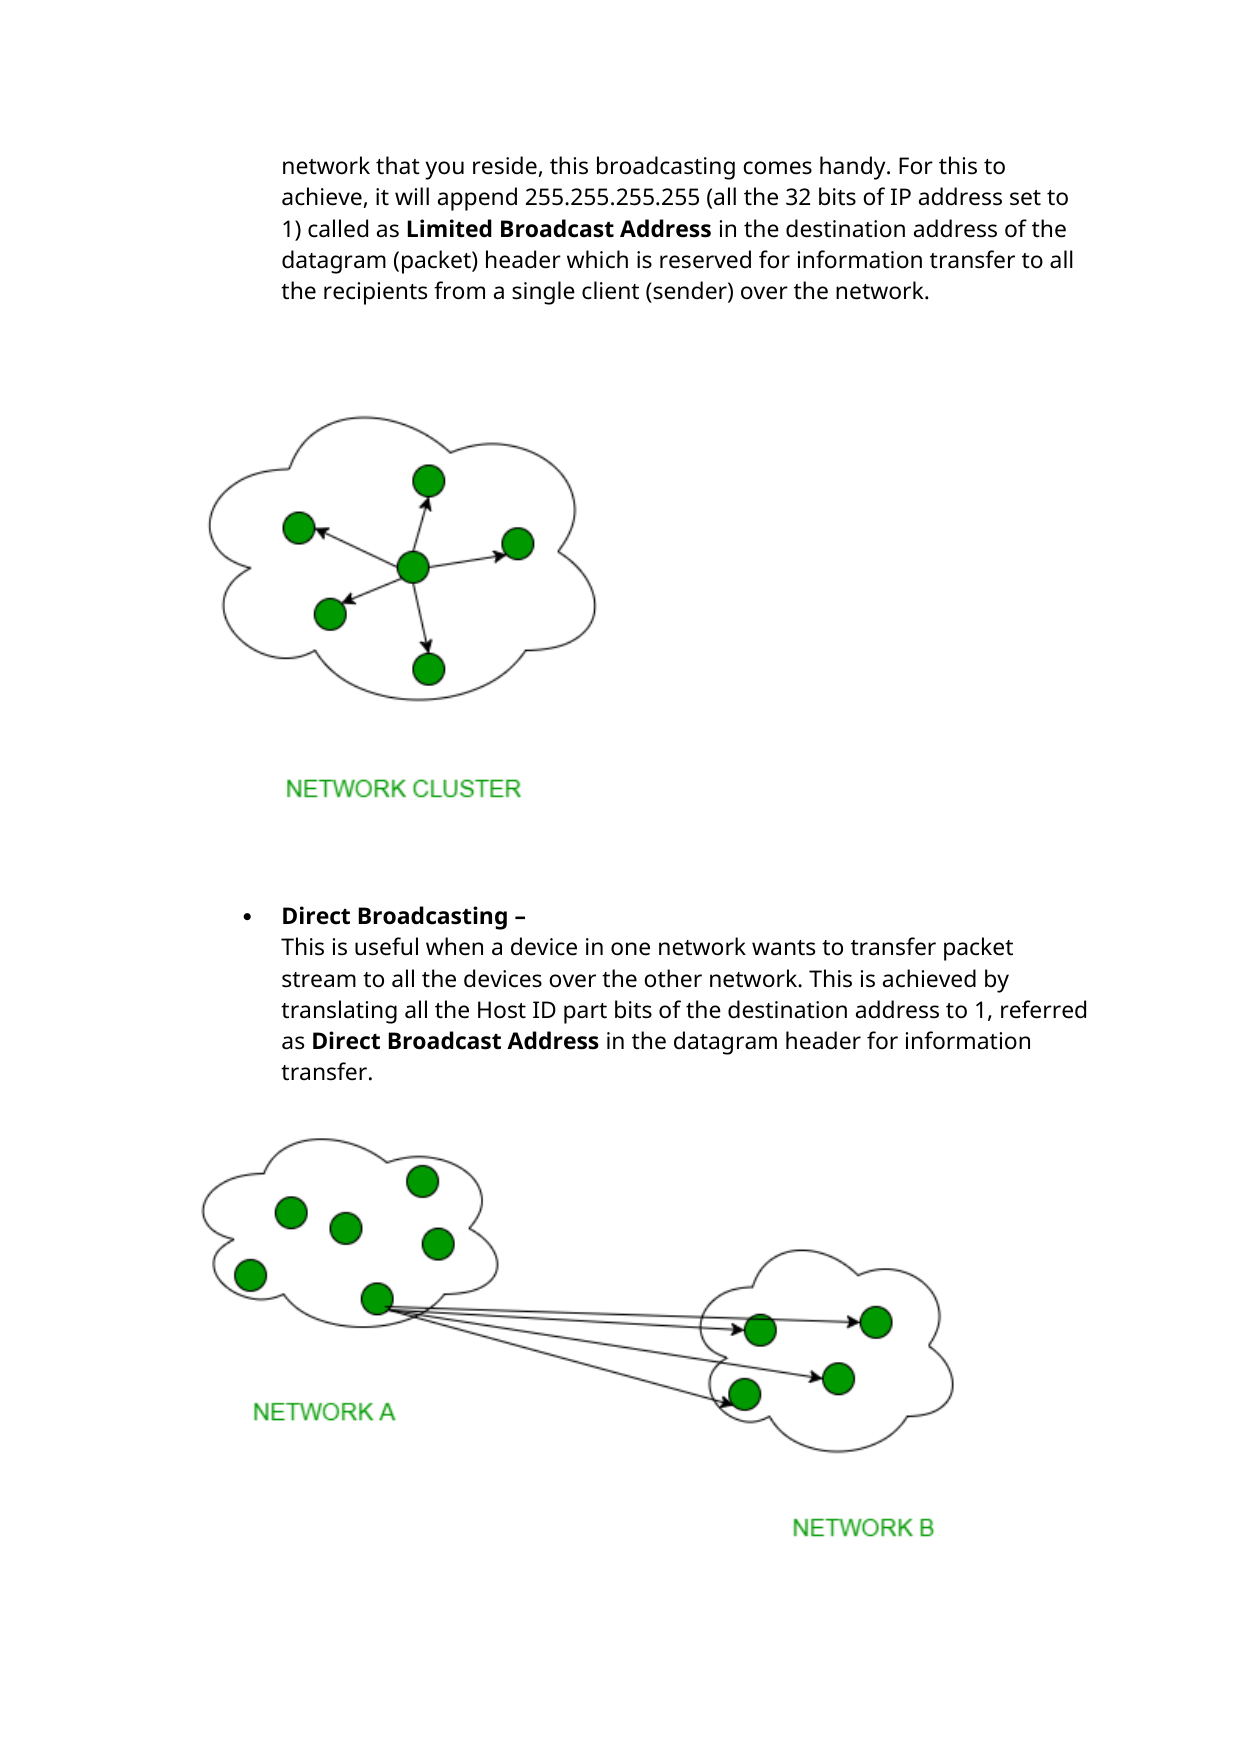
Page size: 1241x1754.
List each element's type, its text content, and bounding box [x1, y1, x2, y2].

picture [150, 1087, 996, 1574]
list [244, 150, 1090, 306]
picture [150, 356, 644, 835]
list Direct Broadcasting – This is useful when a device in one network wants to transfer packet stream to all the devices over the other network. This is achieved by translating all the Host ID part bits of the destination address to 1, referred as Direct Broadcast Address in the datagram header for information transfer. [244, 900, 1090, 1087]
